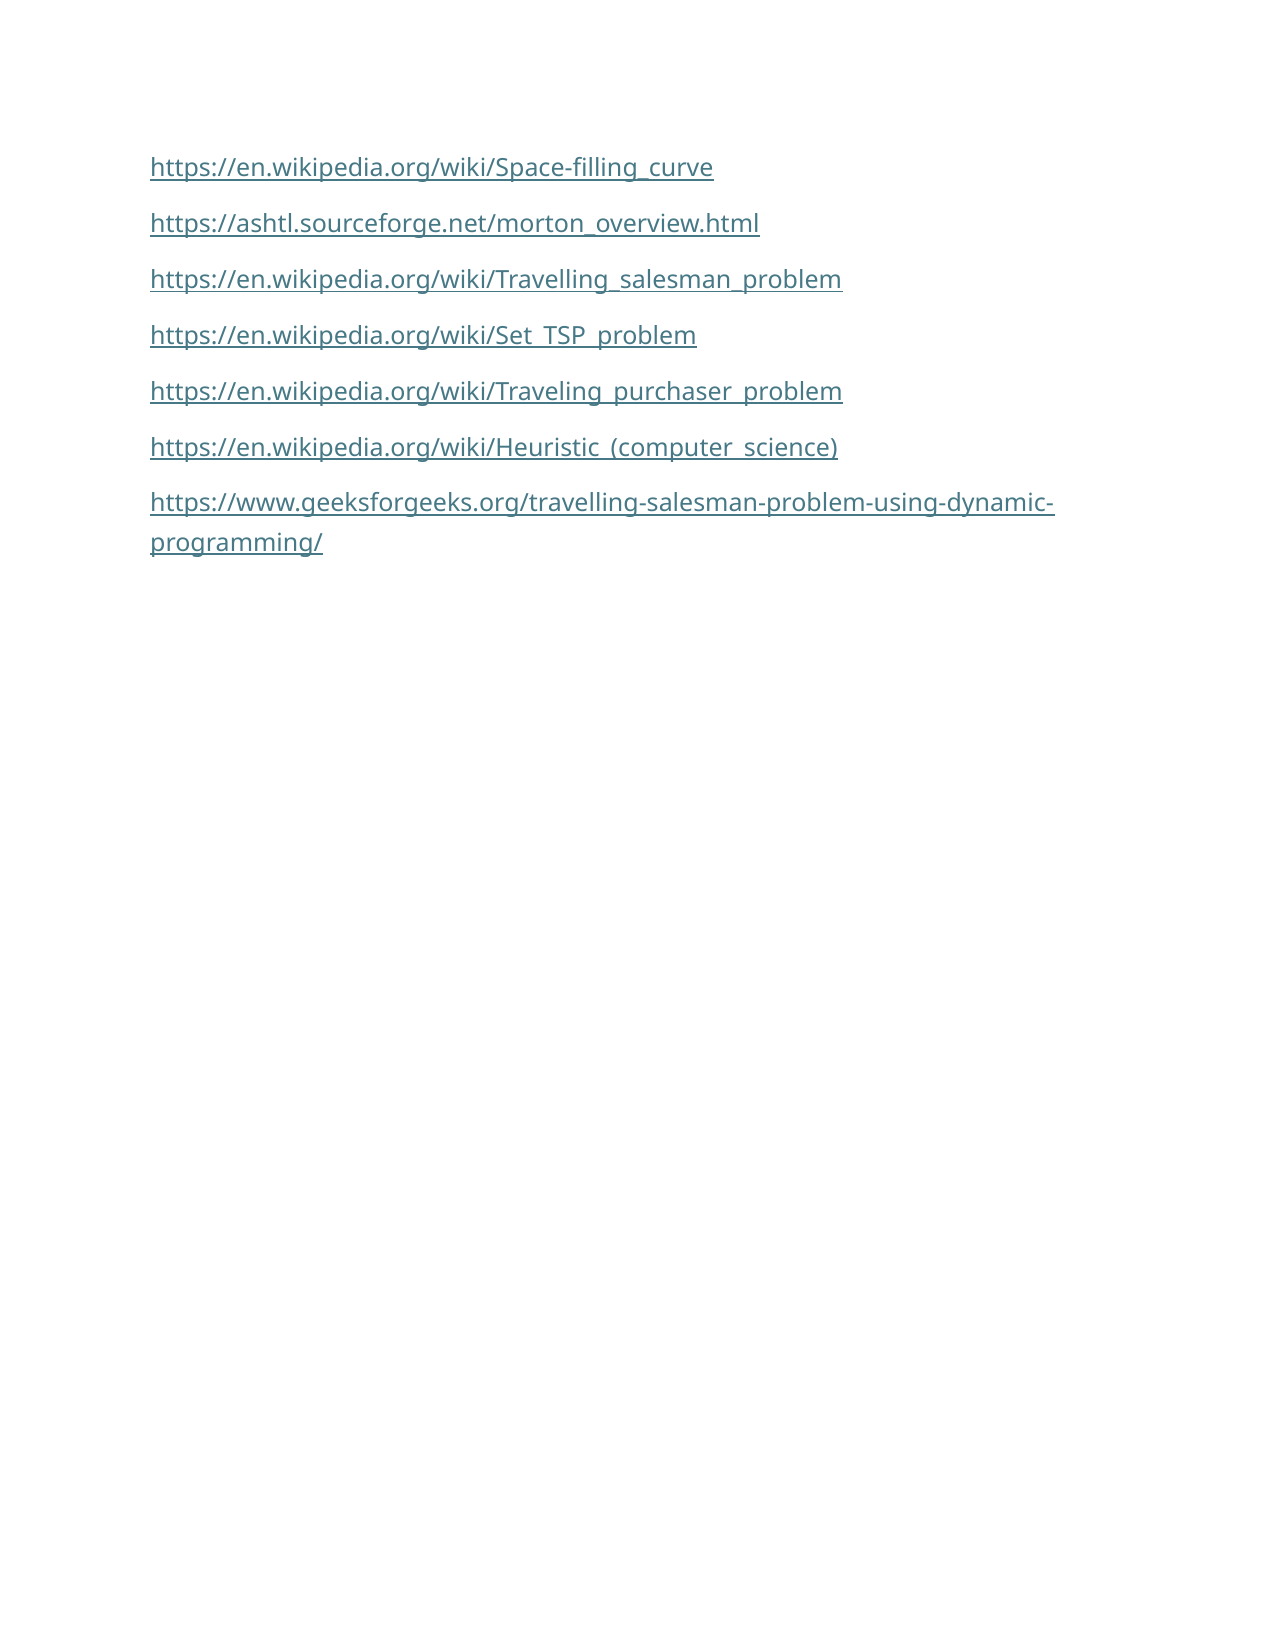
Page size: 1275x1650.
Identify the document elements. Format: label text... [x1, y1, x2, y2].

text https://en.wikipedia.org/wiki/Heuristic_(computer_science) [150, 429, 1125, 463]
text https://en.wikipedia.org/wiki/Set_TSP_problem [150, 317, 1125, 352]
text https://en.wikipedia.org/wiki/Space-filling_curve [150, 150, 1125, 184]
text https://en.wikipedia.org/wiki/Traveling_purchaser_problem [150, 373, 1125, 407]
text https://www.geeksforgeeks.org/travelling-salesman-problem-using-dynamic-programming/ [150, 485, 1125, 558]
text https://ashtl.sourceforge.net/morton_overview.html [150, 206, 1125, 240]
text https://en.wikipedia.org/wiki/Travelling_salesman_problem [150, 262, 1125, 296]
